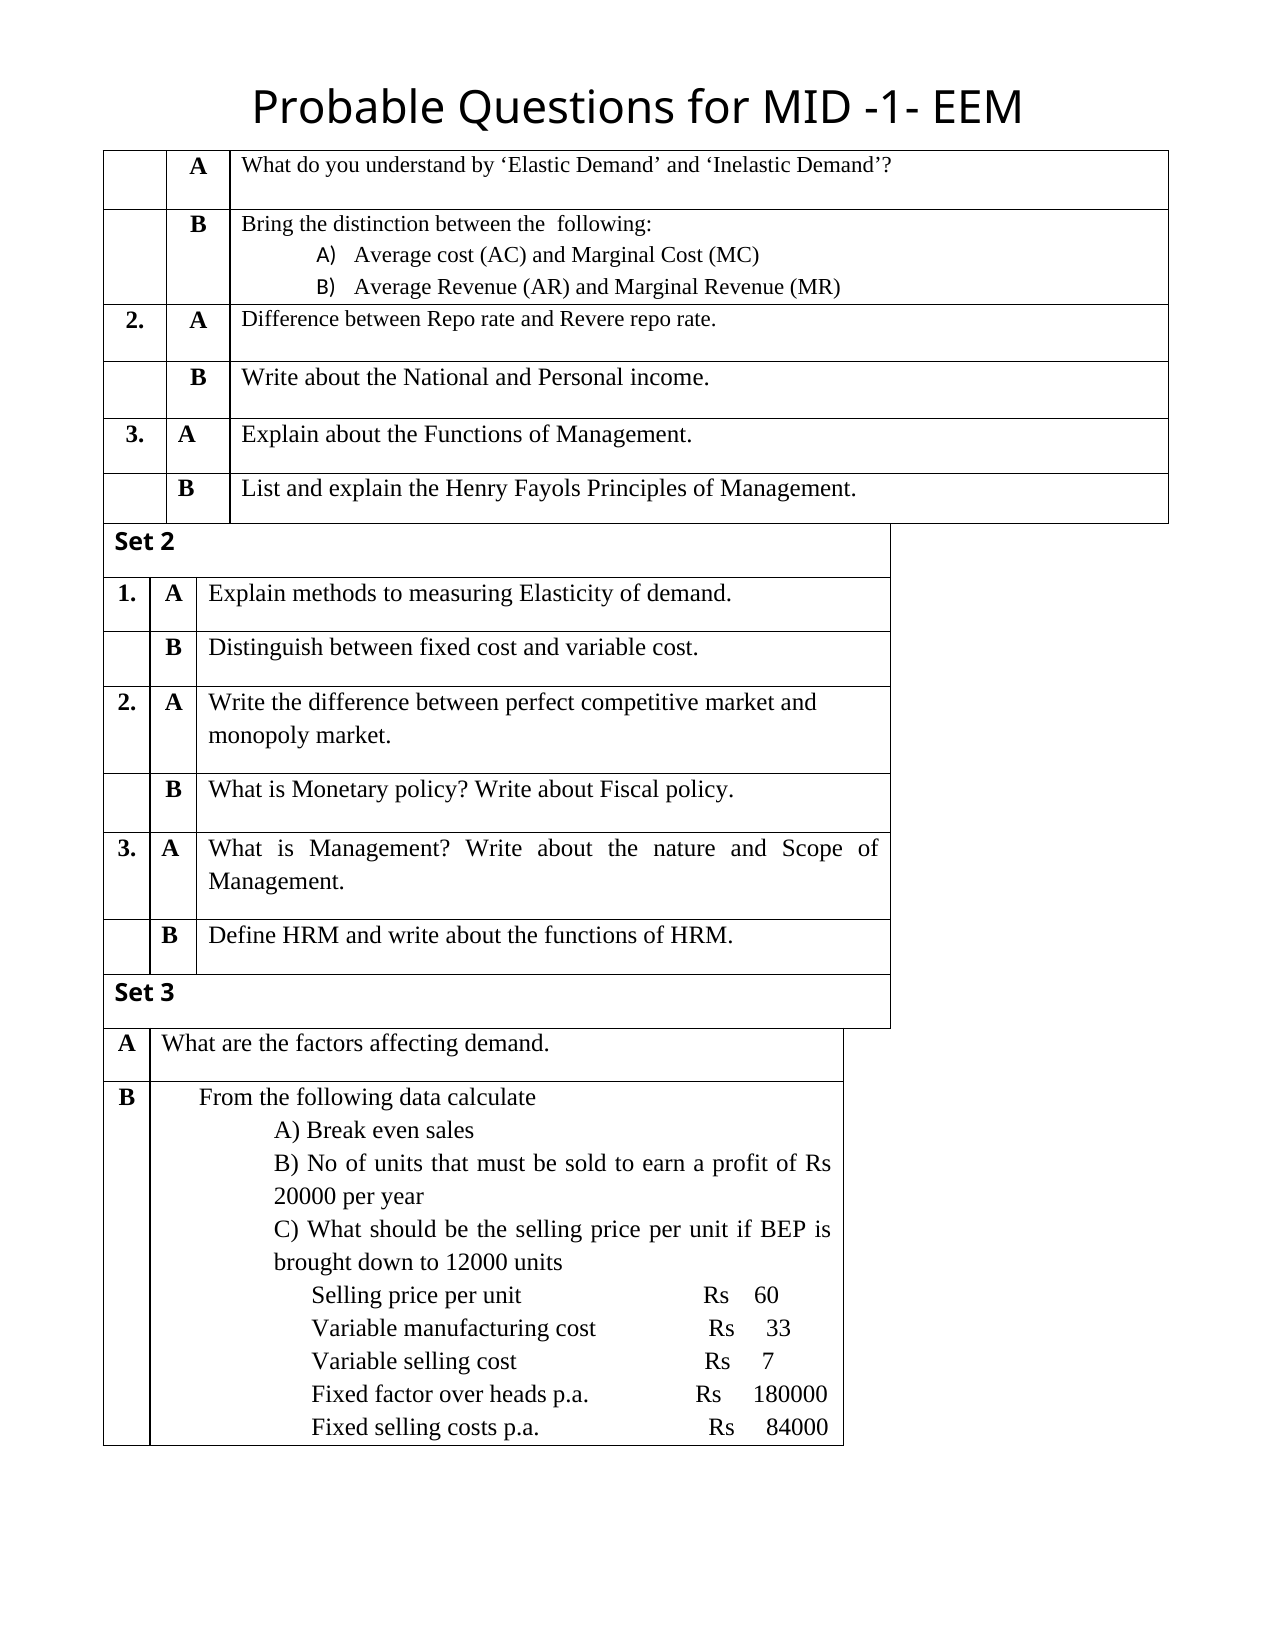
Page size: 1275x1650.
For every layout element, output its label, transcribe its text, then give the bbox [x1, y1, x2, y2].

table_cell B [167, 210, 229, 304]
table_cell A [104, 1029, 149, 1081]
table_cell [104, 362, 166, 418]
table_header [104, 151, 166, 208]
table_cell A [151, 833, 196, 919]
table_cell [104, 210, 166, 304]
table_cell 2. [104, 305, 166, 361]
table_cell What is Management? Write about the nature and Scope of Management. [197, 833, 890, 919]
table_cell 3. [104, 419, 166, 472]
table_cell Explain about the Functions of Management. [231, 419, 1168, 472]
table_cell Bring the distinction between the following: Average cost (AC) and Marginal Cost (MC) Average Revenue (AR) and Marginal Revenue (MR) [231, 210, 1168, 304]
table_cell What are the factors affecting demand. [151, 1029, 843, 1081]
table_cell Set 2 [104, 524, 890, 577]
table_cell A [151, 687, 196, 773]
table_cell [104, 632, 149, 686]
table_cell B [167, 362, 229, 418]
table_cell Distinguish between fixed cost and variable cost. [197, 632, 890, 686]
table_cell 1. [104, 578, 149, 631]
table_cell A [167, 305, 229, 361]
table_cell Set 3 [104, 975, 890, 1027]
table_cell B [151, 632, 196, 686]
table_cell B [151, 920, 196, 974]
table_cell Define HRM and write about the functions of HRM. [197, 920, 890, 974]
table_cell Difference between Repo rate and Revere repo rate. [231, 305, 1168, 361]
table_cell [104, 474, 166, 523]
table_header What do you understand by ‘Elastic Demand’ and ‘Inelastic Demand’? [231, 151, 1168, 208]
table_cell 3. [104, 833, 149, 919]
table_cell What is Monetary policy? Write about Fiscal policy. [197, 774, 890, 832]
table_header A [167, 151, 229, 208]
table_cell Explain methods to measuring Elasticity of demand. [197, 578, 890, 631]
table_cell A [167, 419, 229, 472]
table_cell B [104, 1082, 149, 1445]
table_cell Write the difference between perfect competitive market and monopoly market. [197, 687, 890, 773]
table_cell [104, 774, 149, 832]
table_cell [104, 920, 149, 974]
table_cell B [167, 474, 229, 523]
table_cell List and explain the Henry Fayols Principles of Management. [231, 474, 1168, 523]
table_cell From the following data calculate A) Break even sales B) No of units that must be sold to earn a profit of Rs 20000 per year C) What should be the selling price per unit if BEP is brought down to 12000 units Selling price per unit Rs 60 Variable manufacturing cost Rs 33 Variable selling cost Rs 7 Fixed factor over heads p.a. Rs 180000 Fixed selling costs p.a. Rs 84000 [151, 1082, 843, 1445]
table_cell A [151, 578, 196, 631]
table_cell 2. [104, 687, 149, 773]
table_cell Write about the National and Personal income. [231, 362, 1168, 418]
table_cell B [151, 774, 196, 832]
